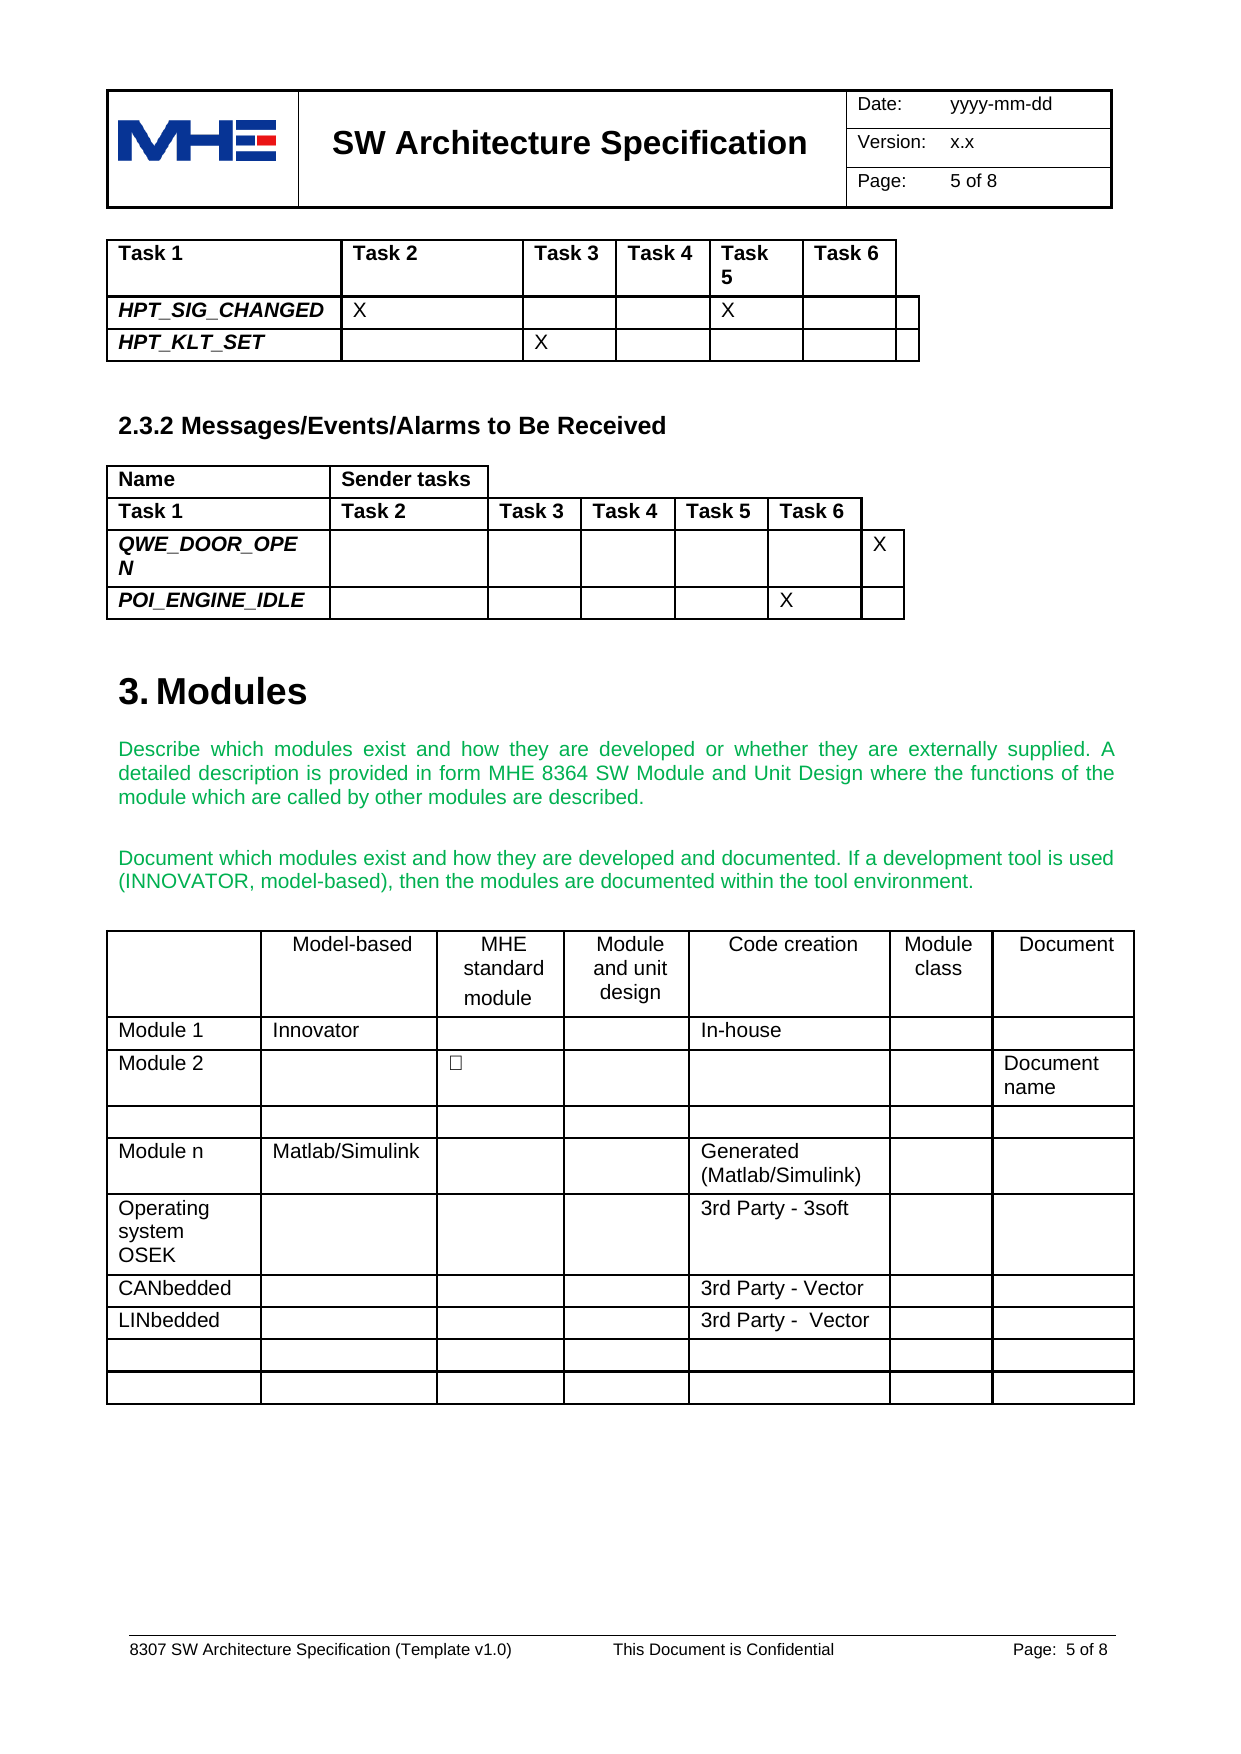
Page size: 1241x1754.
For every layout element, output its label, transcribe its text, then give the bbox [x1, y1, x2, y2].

table_cell [676, 531, 767, 586]
table_header Module class [891, 932, 991, 1016]
table_cell [262, 1340, 436, 1370]
table_cell [891, 1051, 991, 1105]
table_cell [891, 1107, 991, 1137]
table_cell Task 1 [108, 499, 329, 529]
table_cell [690, 1340, 889, 1370]
table_cell [897, 298, 918, 328]
table_cell Task 6 [804, 241, 895, 295]
table_cell [262, 1107, 436, 1137]
table_cell [262, 1051, 436, 1105]
table_cell [690, 1051, 889, 1105]
table_cell [804, 330, 895, 360]
table_cell [891, 1139, 991, 1193]
table_cell [438, 1139, 563, 1193]
table_cell [565, 1373, 688, 1403]
table_cell [994, 1139, 1133, 1193]
table_cell [994, 1107, 1133, 1137]
table_cell [331, 531, 487, 586]
table_cell LINbedded [108, 1308, 260, 1338]
table_cell [565, 1107, 688, 1137]
table_header Model-based [262, 932, 436, 1016]
table_cell Task 6 [769, 499, 860, 529]
table_cell Task 2 [343, 241, 522, 295]
table_cell Module n [108, 1139, 260, 1193]
table_cell X [711, 298, 802, 328]
table_cell [262, 1308, 436, 1338]
table_cell Document name [994, 1051, 1133, 1105]
table_cell X [343, 298, 522, 328]
table_cell [438, 1340, 563, 1370]
table_cell 3rd Party - 3soft [690, 1195, 889, 1273]
table_cell [891, 1195, 991, 1273]
table_cell [891, 1276, 991, 1306]
table_cell [438, 1018, 563, 1048]
table_cell [617, 330, 709, 360]
table_header Sender tasks [331, 467, 487, 497]
table_cell QWE_DOOR_OPEN [108, 531, 329, 586]
table_cell [582, 531, 674, 586]
table_header [108, 932, 260, 1016]
table_cell Module 2 [108, 1051, 260, 1105]
table_cell Task 5 [676, 499, 767, 529]
table_cell [489, 588, 580, 618]
table_cell [262, 1195, 436, 1273]
table_cell [108, 1373, 260, 1403]
table_cell [676, 588, 767, 618]
text Describe which modules exist and how they are developed or whether they are externally supplied. A detailed description is provided in form MHE 8364 SW Module and Unit Design where the functions of the module which are called by other modules are described. [118, 737, 1116, 809]
table_cell [489, 531, 580, 586]
table_cell [524, 298, 615, 328]
subtitle Messages/Events/Alarms to Be Received [118, 411, 1116, 440]
table_cell Matlab/Simulink [262, 1139, 436, 1193]
table_cell [690, 1373, 889, 1403]
table_cell Task 4 [617, 241, 709, 295]
table_cell Task 3 [489, 499, 580, 529]
table_cell [769, 531, 860, 586]
table_header Document [994, 932, 1133, 1016]
table_cell [262, 1373, 436, 1403]
table_cell [343, 330, 522, 360]
table_cell 3rd Party - Vector [690, 1308, 889, 1338]
table_cell Operating system OSEK [108, 1195, 260, 1273]
table_cell [994, 1276, 1133, 1306]
subtitle Modules [118, 669, 1122, 712]
table_cell [438, 1373, 563, 1403]
table_cell [863, 588, 903, 618]
table_cell [108, 1340, 260, 1370]
table_cell [994, 1195, 1133, 1273]
table_cell [565, 1018, 688, 1048]
table_header Code creation [690, 932, 889, 1016]
table_cell [994, 1340, 1133, 1370]
table_cell Task 5 [711, 241, 802, 295]
table_cell HPT_KLT_SET [108, 330, 340, 360]
table_cell Task 4 [582, 499, 674, 529]
table_cell CANbedded [108, 1276, 260, 1306]
table_cell [565, 1308, 688, 1338]
table_cell [994, 1373, 1133, 1403]
table_cell [438, 1107, 563, 1137]
table_cell In-house [690, 1018, 889, 1048]
table_cell POI_ENGINE_IDLE [108, 588, 329, 618]
table_cell [565, 1195, 688, 1273]
table_cell [897, 330, 918, 360]
table_cell  [438, 1051, 563, 1105]
table_cell Task 2 [331, 499, 487, 529]
table_header Module and unit design [565, 932, 688, 1016]
table_cell [262, 1276, 436, 1306]
table_cell [438, 1308, 563, 1338]
table_cell [108, 1107, 260, 1137]
table_cell [891, 1018, 991, 1048]
table_cell [331, 588, 487, 618]
table_header Name [108, 467, 329, 497]
table_cell [565, 1139, 688, 1193]
table_cell [711, 330, 802, 360]
table_cell Innovator [262, 1018, 436, 1048]
table_cell [891, 1308, 991, 1338]
table_cell [891, 1373, 991, 1403]
picture [118, 120, 278, 165]
table_cell Module 1 [108, 1018, 260, 1048]
table_cell 3rd Party - Vector [690, 1276, 889, 1306]
text Document which modules exist and how they are developed and documented. If a development tool is used (INNOVATOR, model-based), then the modules are documented within the tool environment. [118, 845, 1116, 893]
table_cell [565, 1340, 688, 1370]
table_cell [690, 1107, 889, 1137]
table_cell Task 1 [108, 241, 340, 295]
table_cell X [769, 588, 860, 618]
table_cell [438, 1276, 563, 1306]
table_cell HPT_SIG_CHANGED [108, 298, 340, 328]
table_cell X [524, 330, 615, 360]
table_cell [617, 298, 709, 328]
table_cell [804, 298, 895, 328]
table_cell Generated (Matlab/Simulink) [690, 1139, 889, 1193]
table_cell [891, 1340, 991, 1370]
table_cell [994, 1308, 1133, 1338]
table_cell [565, 1276, 688, 1306]
table_cell [994, 1018, 1133, 1048]
table_cell [438, 1195, 563, 1273]
table_header MHE standard module [438, 932, 563, 1016]
table_cell Task 3 [524, 241, 615, 295]
table_cell [565, 1051, 688, 1105]
table_cell X [863, 531, 903, 586]
table_cell [582, 588, 674, 618]
